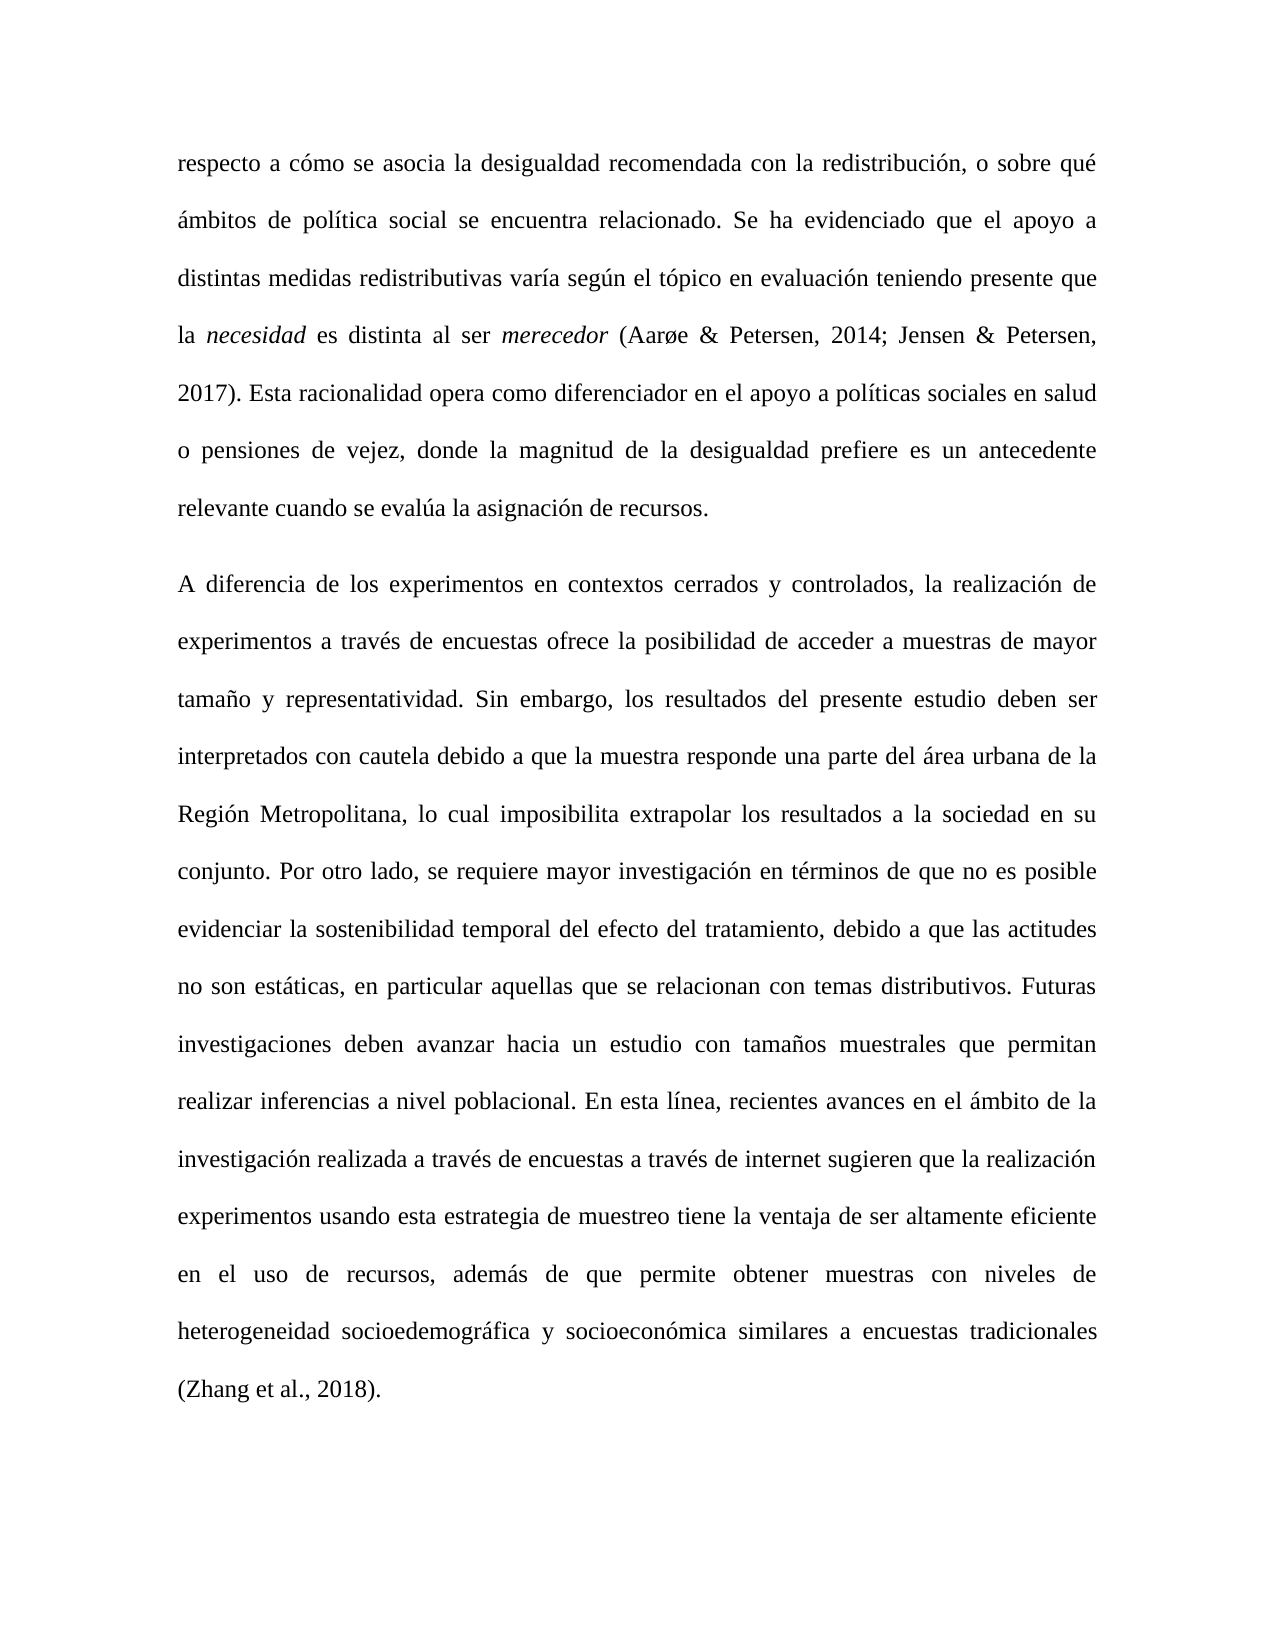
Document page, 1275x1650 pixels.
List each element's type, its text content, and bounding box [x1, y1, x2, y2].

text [177, 148, 1098, 521]
text A diferencia de los experimentos en contextos cerrados y controlados, la realización de experimentos a través de encuestas ofrece la posibilidad de acceder a muestras de mayor tamaño y representatividad. Sin embargo, los resultados del presente estudio deben ser interpretados con cautela debido a que la muestra responde una parte del área urbana de la Región Metropolitana, lo cual imposibilita extrapolar los resultados a la sociedad en su conjunto. Por otro lado, se requiere mayor investigación en términos de que no es posible evidenciar la sostenibilidad temporal del efecto del tratamiento, debido a que las actitudes no son estáticas, en particular aquellas que se relacionan con temas distributivos. Futuras investigaciones deben avanzar hacia un estudio con tamaños muestrales que permitan realizar inferencias a nivel poblacional. En esta línea, recientes avances en el ámbito de la investigación realizada a través de encuestas a través de internet sugieren que la realización experimentos usando esta estrategia de muestreo tiene la ventaja de ser altamente eficiente en el uso de recursos, además de que permite obtener muestras con niveles de heterogeneidad socioedemográfica y socioeconómica similares a encuestas tradicionales (Zhang et al., 2018). [177, 569, 1098, 1403]
